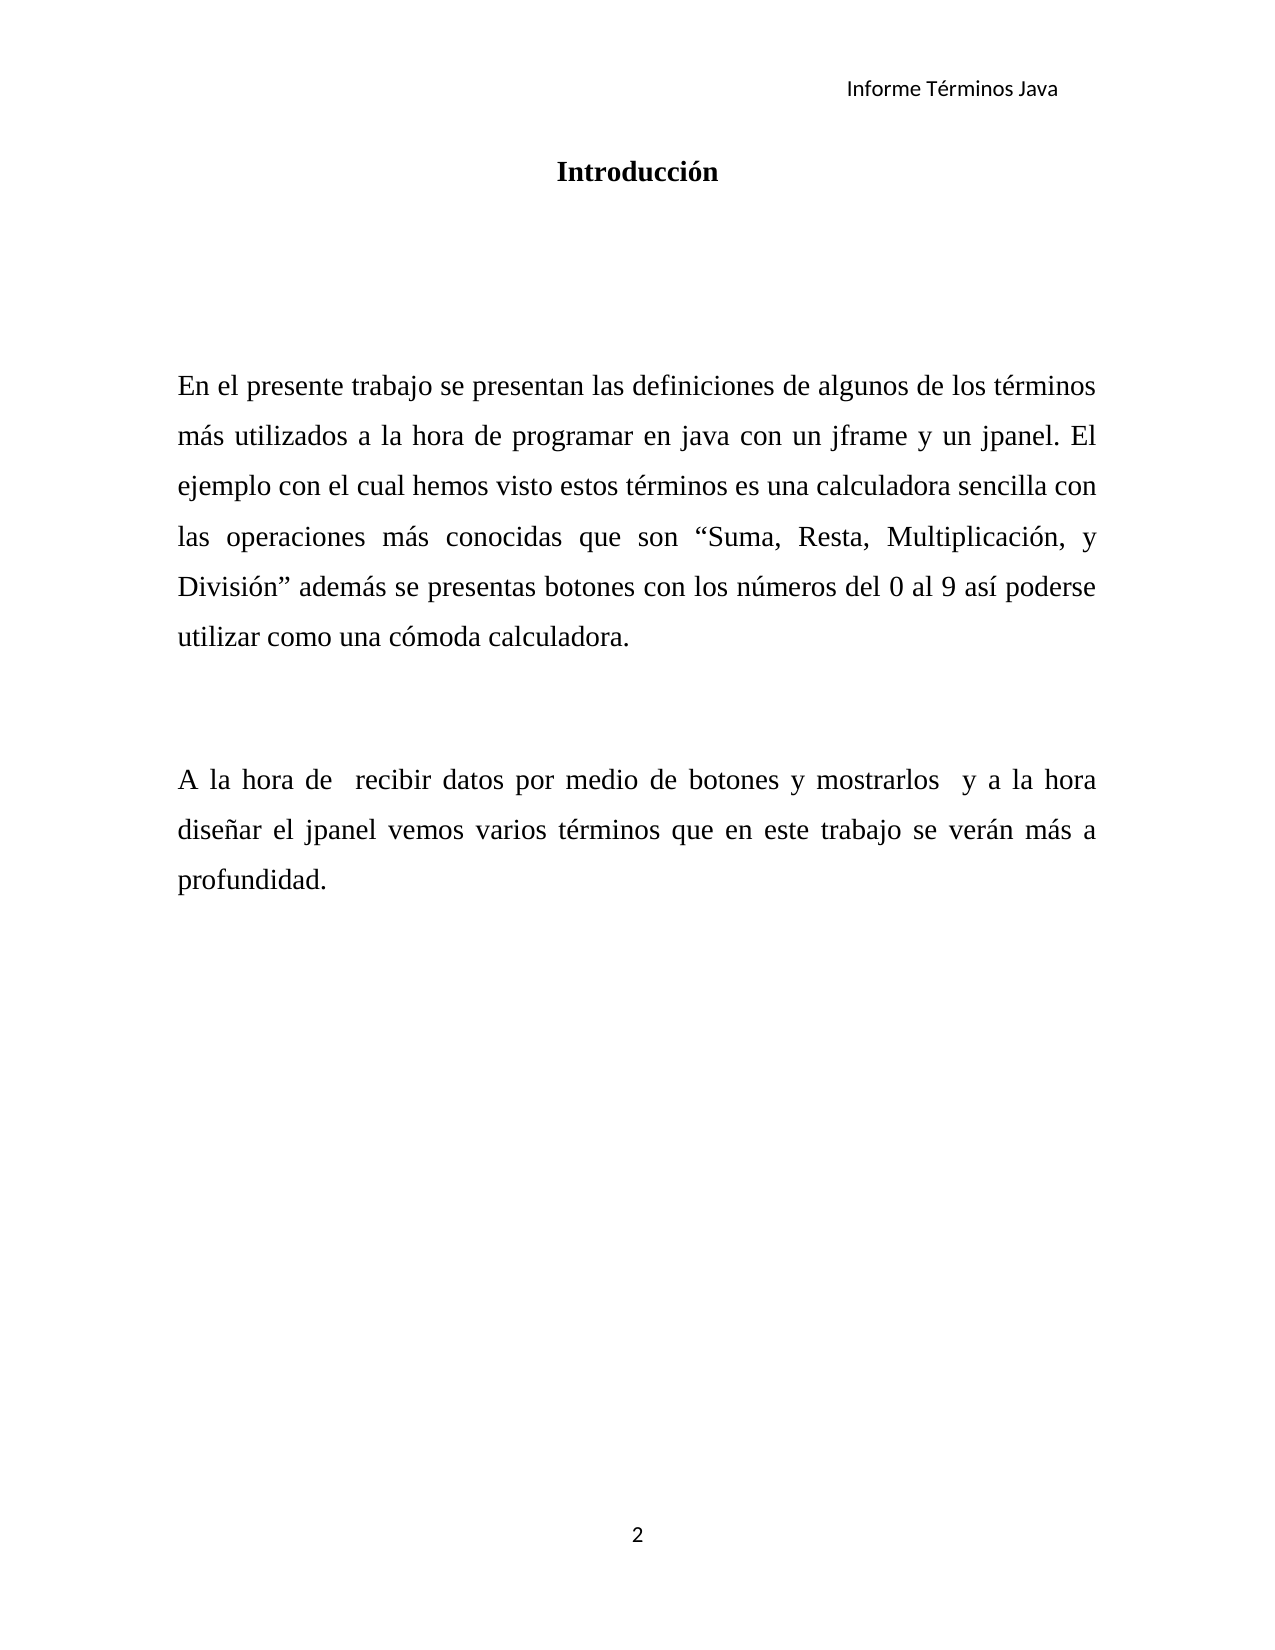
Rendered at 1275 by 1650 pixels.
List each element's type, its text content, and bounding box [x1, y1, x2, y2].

text A la hora de recibir datos por medio de botones y mostrarlos y a la hora diseñar el jpanel vemos varios términos que en este trabajo se verán más a profundidad. [177, 762, 1098, 896]
text En el presente trabajo se presentan las definiciones de algunos de los términos más utilizados a la hora de programar en java con un jframe y un jpanel. El ejemplo con el cual hemos visto estos términos es una calculadora sencilla con las operaciones más conocidas que son “Suma, Resta, Multiplicación, y División” además se presentas botones con los números del 0 al 9 así poderse utilizar como una cómoda calculadora. [177, 368, 1098, 653]
text Introducción [177, 154, 1098, 188]
